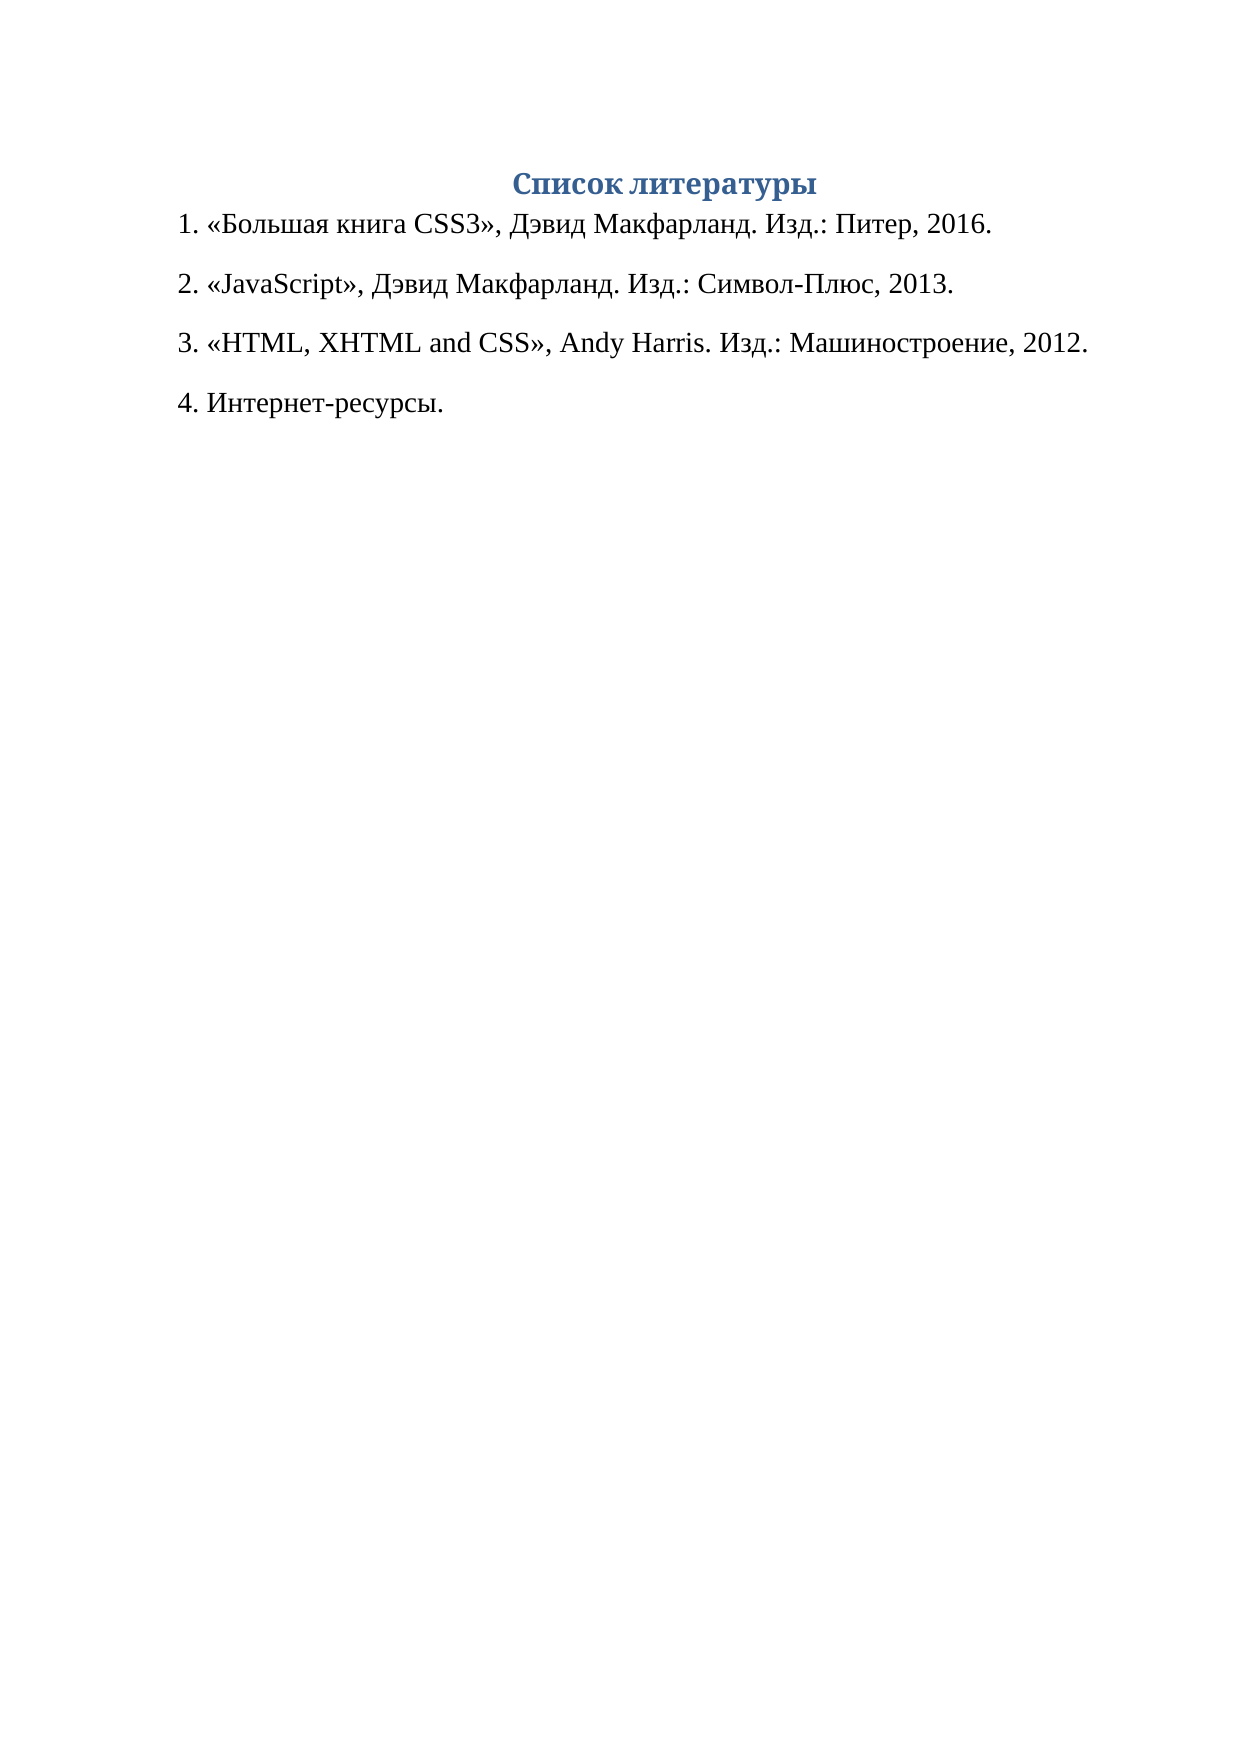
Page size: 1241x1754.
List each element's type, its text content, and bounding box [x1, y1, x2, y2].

text 2. «JavaScript», Дэвид Макфарланд. Изд.: Символ-Плюс, 2013. [177, 266, 1152, 299]
subtitle Список литературы [177, 168, 1152, 202]
text 4. Интернет-ресурсы. [177, 385, 1152, 418]
text 3. «HTML, XHTML and CSS», Andy Harris. Изд.: Машиностроение, 2012. [177, 325, 1152, 359]
text 1. «Большая книга CSS3», Дэвид Макфарланд. Изд.: Питер, 2016. [177, 207, 1152, 240]
